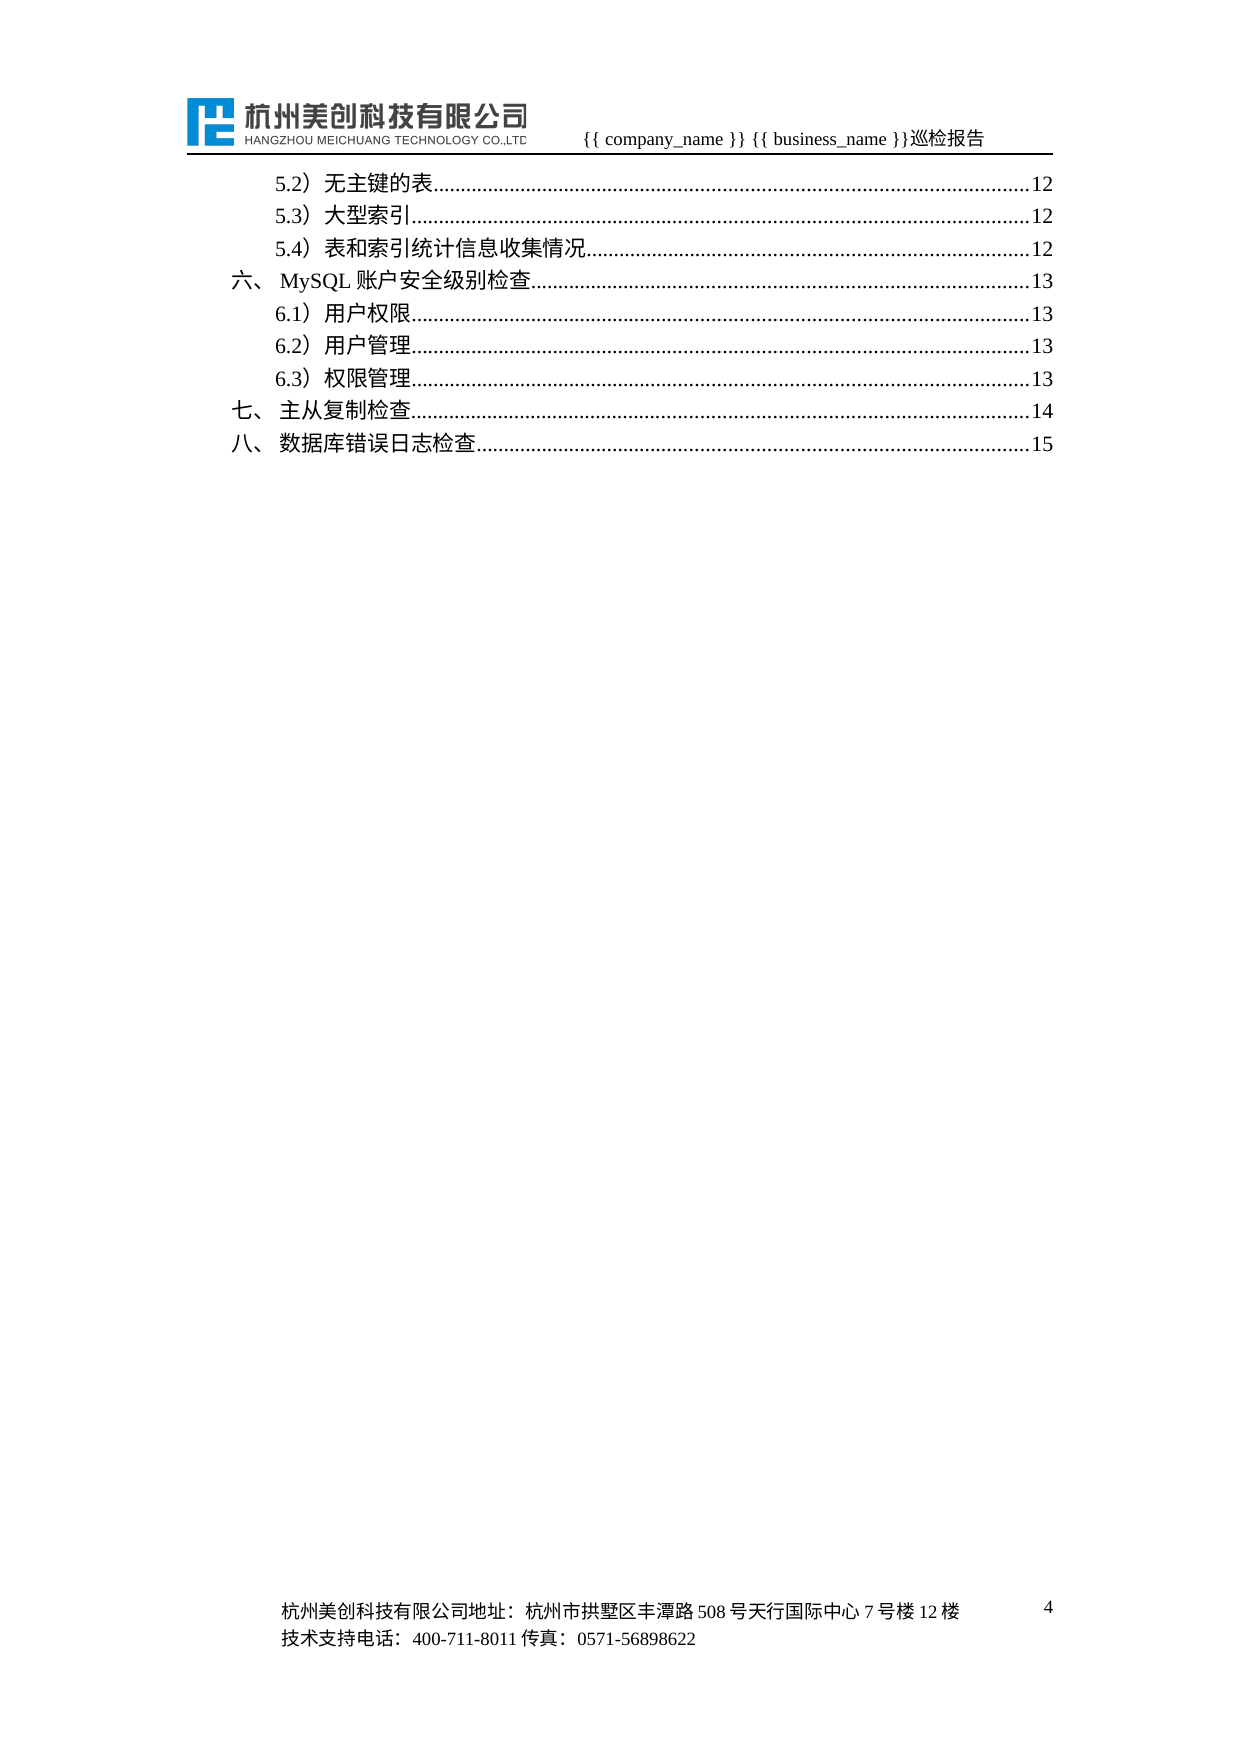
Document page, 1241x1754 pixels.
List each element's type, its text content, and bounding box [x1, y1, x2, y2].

text 5.2）无主键的表 12 [275, 166, 1053, 198]
text 6.1）用户权限 13 [275, 296, 1053, 328]
text 六、 MySQL账户安全级别检查 13 [231, 263, 1053, 296]
text 七、 主从复制检查 14 [231, 393, 1053, 426]
text 八、 数据库错误日志检查 15 [231, 426, 1053, 458]
text 6.2）用户管理 13 [275, 328, 1053, 361]
text 6.3）权限管理 13 [275, 361, 1053, 393]
picture [199, 98, 527, 146]
text 5.4）表和索引统计信息收集情况 12 [275, 231, 1053, 263]
text 5.3）大型索引 12 [275, 198, 1053, 231]
